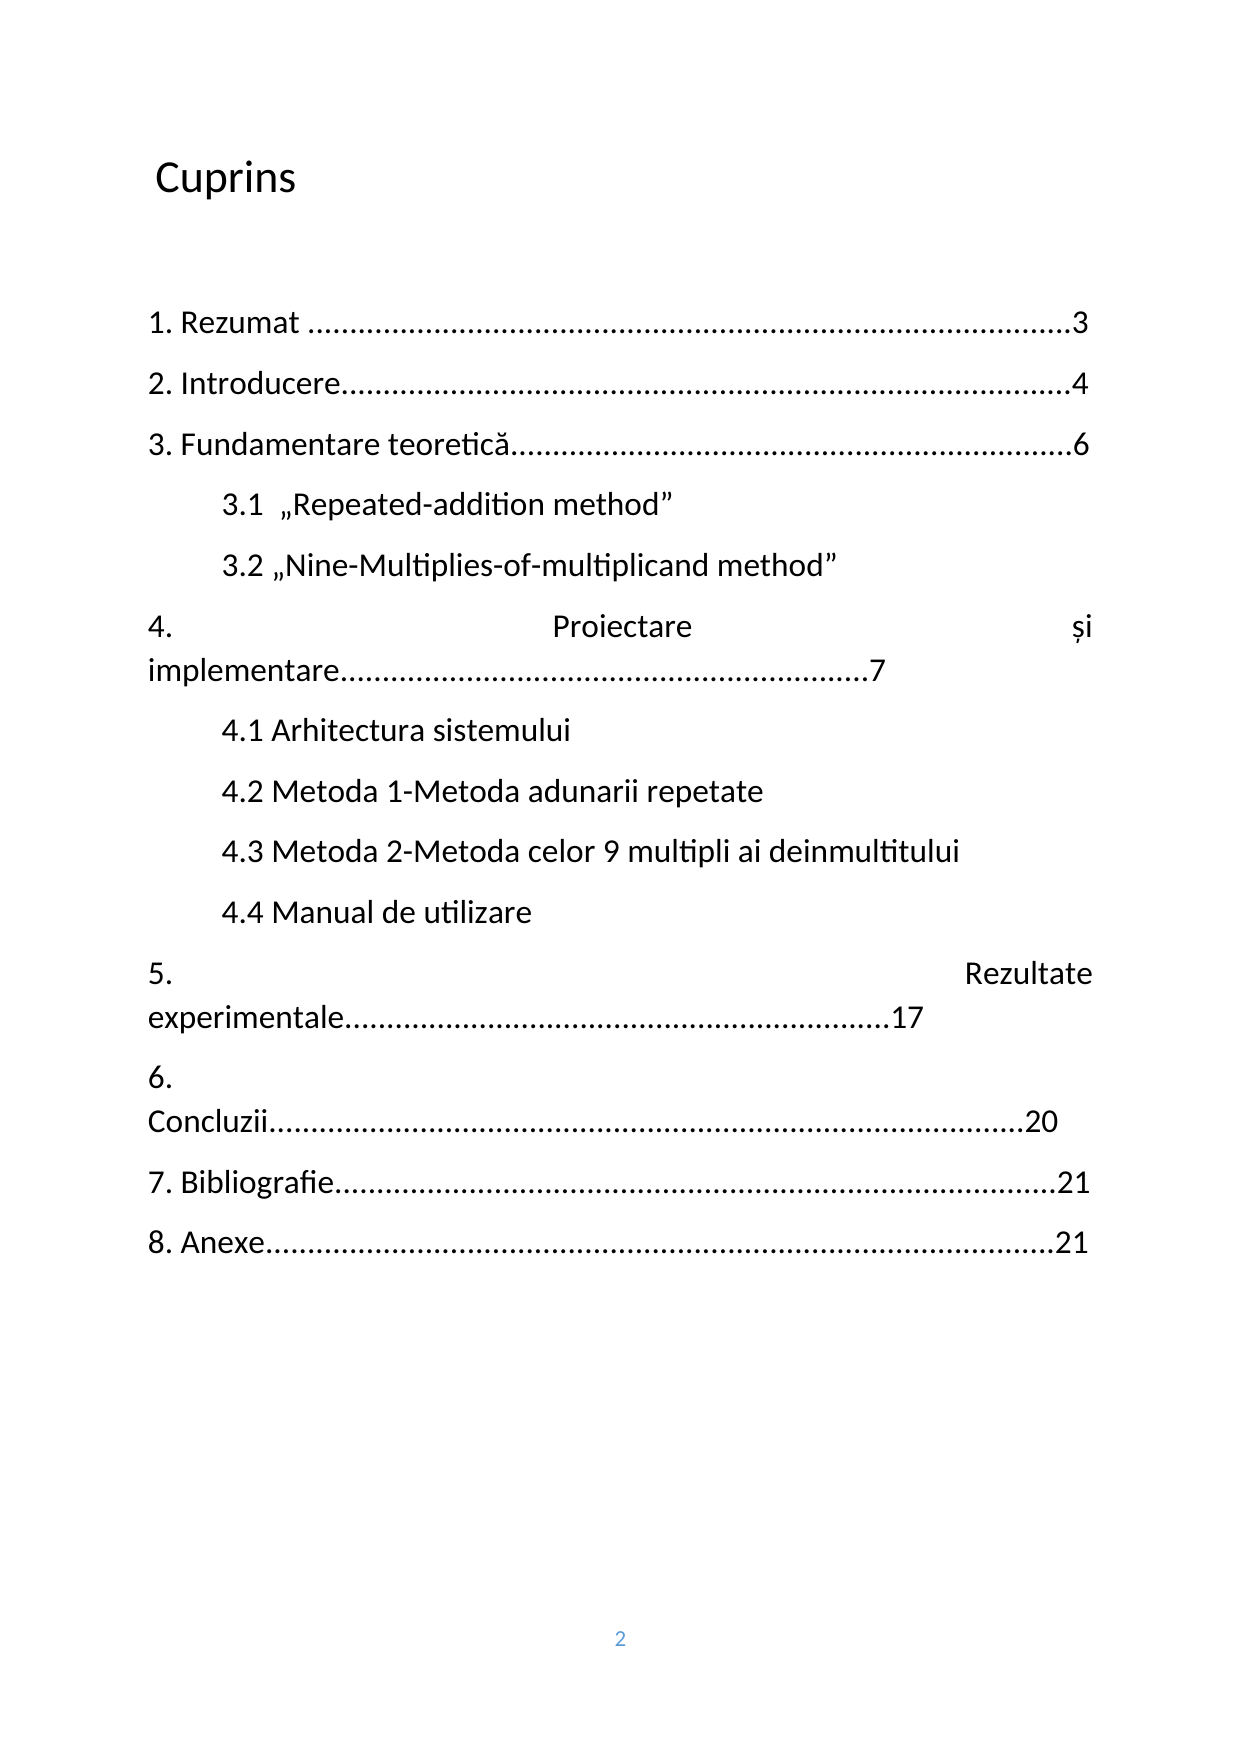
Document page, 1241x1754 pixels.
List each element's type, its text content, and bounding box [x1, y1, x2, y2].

text 4.3 Metoda 2-Metoda celor 9 multipli ai deinmultitului [148, 831, 1093, 871]
text 1. Rezumat ...........................................................................................3 [148, 302, 1093, 342]
text 4. Proiectare şi implementare...............................................................7 [148, 605, 1093, 689]
text 4.2 Metoda 1-Metoda adunarii repetate [148, 770, 1093, 811]
text Cuprins [148, 148, 1093, 203]
text 5. Rezultate experimentale.................................................................17 [148, 952, 1093, 1036]
text 3.1 „Repeated-addition method” [148, 483, 1093, 524]
text 3. Fundamentare teoretică...................................................................6 [148, 423, 1093, 463]
text 4.4 Manual de utilizare [148, 891, 1093, 932]
text 8. Anexe..............................................................................................21 [148, 1222, 1093, 1262]
text 2. Introducere.......................................................................................4 [148, 362, 1093, 403]
text 3.2 „Nine-Multiplies-of-multiplicand method” [148, 544, 1093, 585]
text 4.1 Arhitectura sistemului [148, 709, 1093, 750]
text 6. Concluzii..........................................................................................20 [148, 1056, 1093, 1141]
text 7. Bibliografie......................................................................................21 [148, 1161, 1093, 1202]
